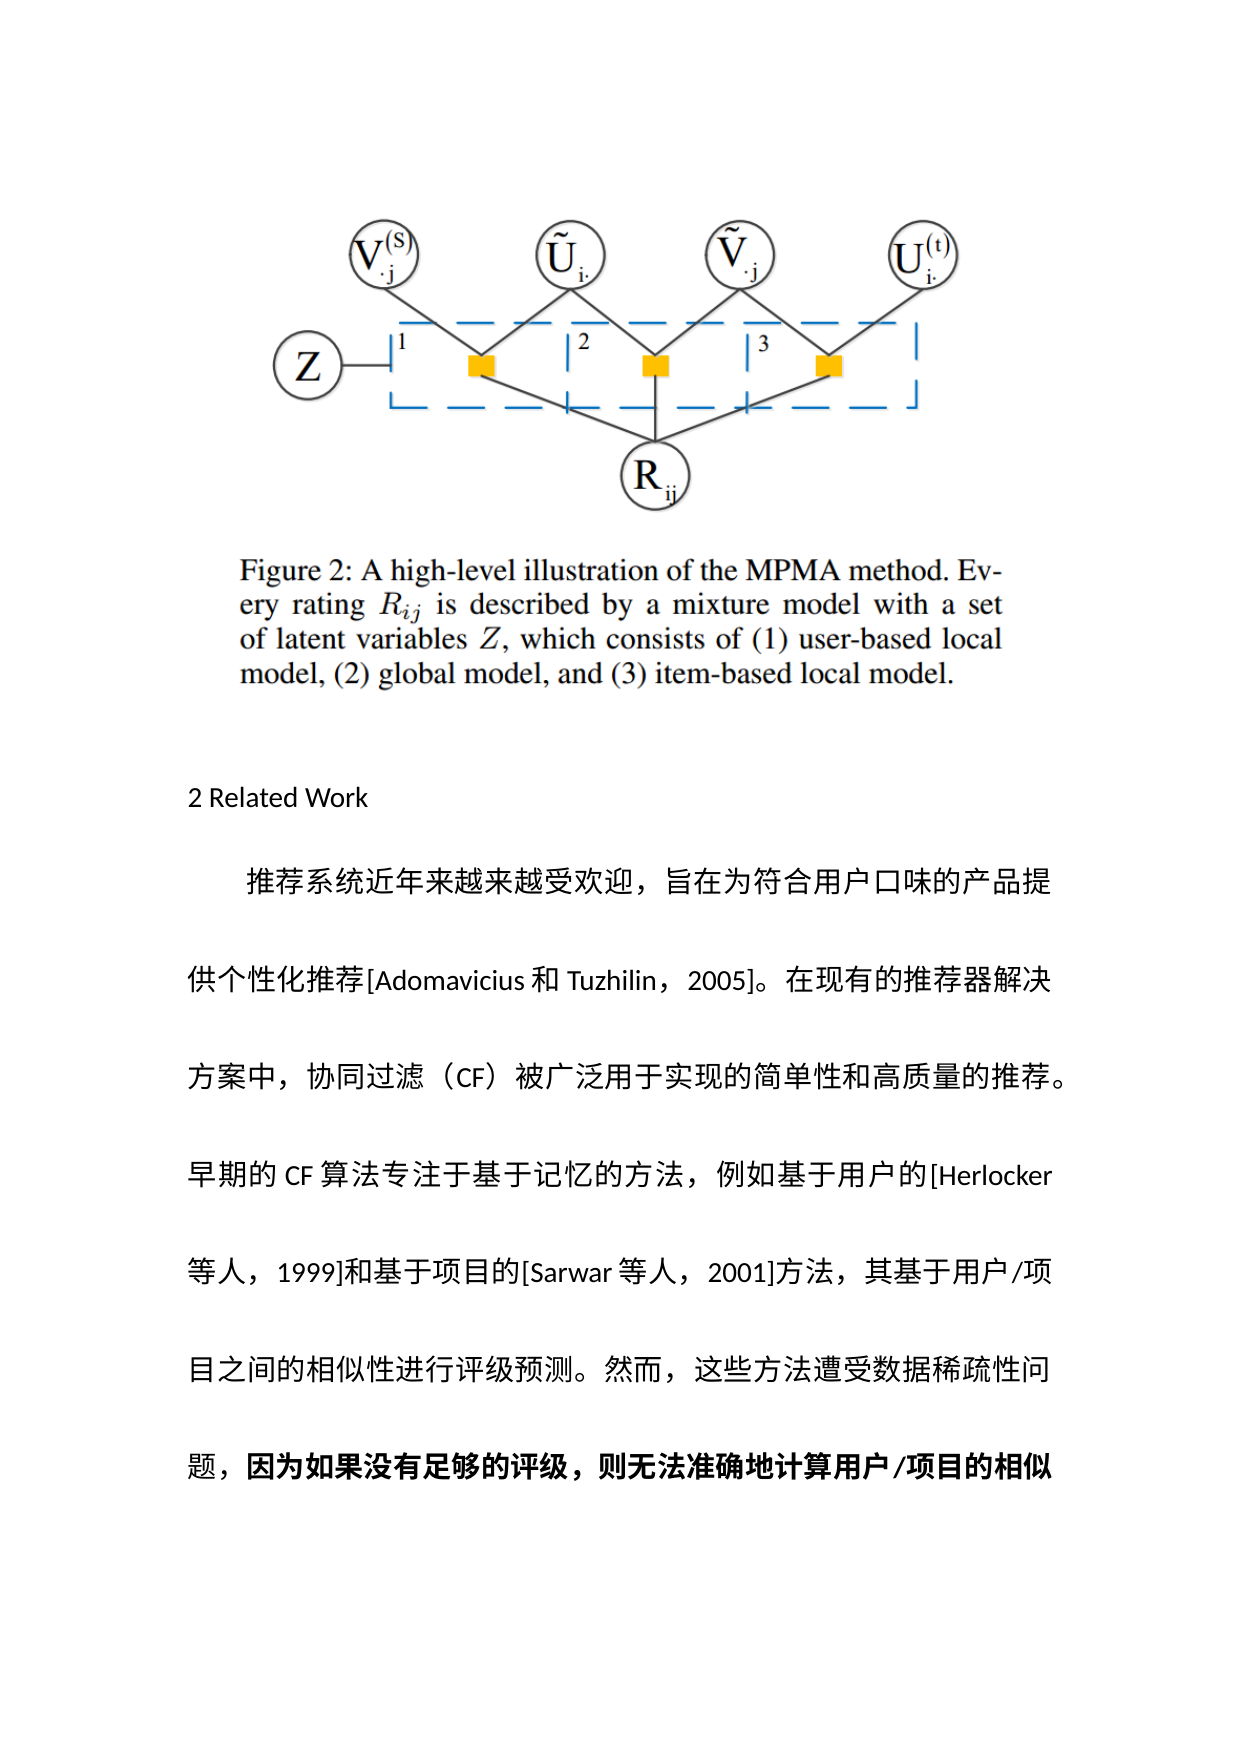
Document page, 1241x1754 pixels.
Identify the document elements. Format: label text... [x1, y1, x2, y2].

subtitle 2 Related Work [187, 765, 1053, 830]
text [187, 848, 1053, 1498]
picture [187, 162, 1053, 741]
